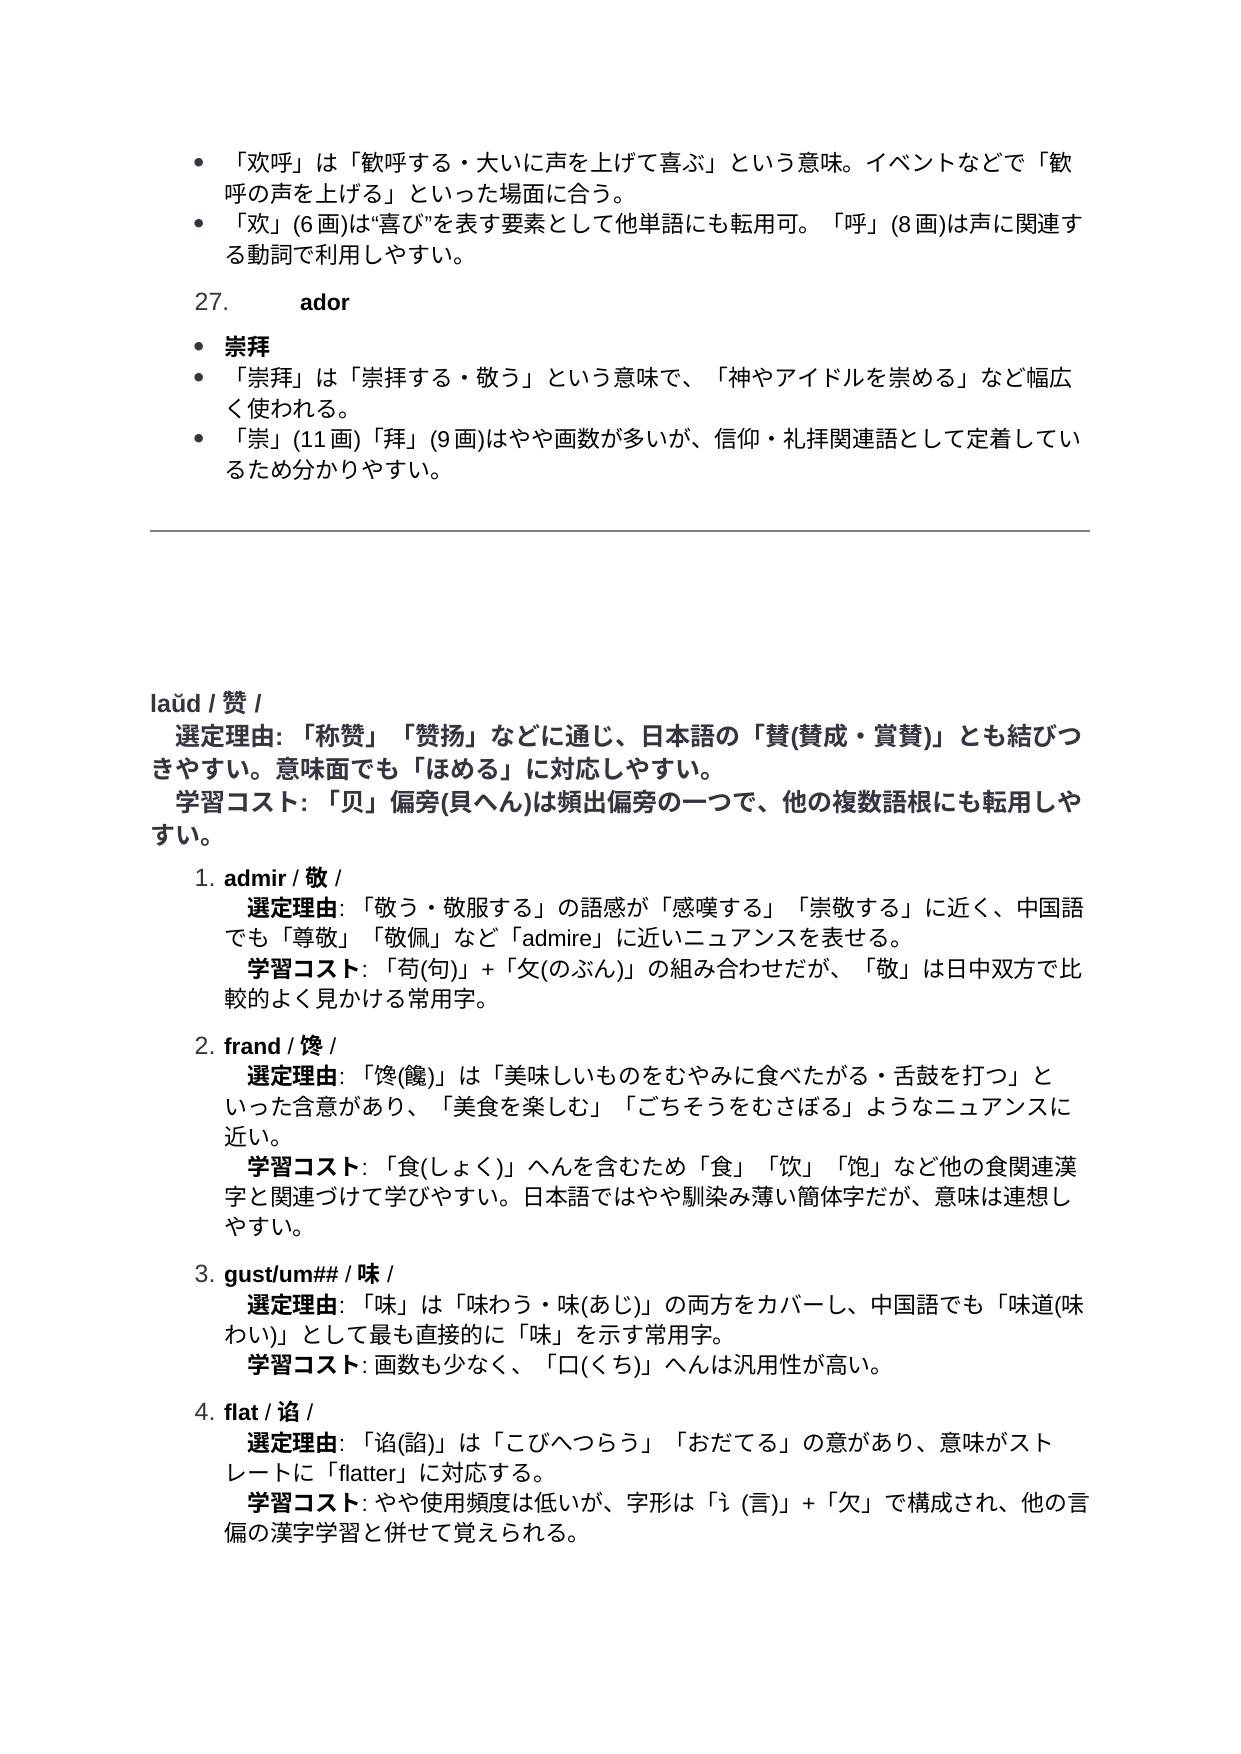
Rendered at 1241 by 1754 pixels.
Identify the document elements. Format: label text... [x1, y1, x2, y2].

list 崇拜 [194, 334, 1090, 361]
list ador [194, 286, 1090, 315]
list flat / 谄 / 選定理由: 「谄(諂)」は「こびへつらう」「おだてる」の意があり、意味がストレートに「flatter」に対応する。 学習コスト: やや使用頻度は低いが、字形は「讠(言)」+「欠」で構成され、他の言偏の漢字学習と併せて覚えられる。 [194, 1397, 1090, 1546]
list 「欢呼」は「歓呼する・大いに声を上げて喜ぶ」という意味。イベントなどで「歓呼の声を上げる」といった場面に合う。 [194, 150, 1090, 207]
list 「崇拜」は「崇拝する・敬う」という意味で、「神やアイドルを崇める」など幅広く使われる。 [194, 365, 1090, 422]
text laŭd / 赞 / 選定理由: 「称赞」「赞扬」などに通じ、日本語の「賛(賛成・賞賛)」とも結びつきやすい。意味面でも「ほめる」に対応しやすい。 学習コスト: 「贝」偏旁(貝へん)は頻出偏旁の一つで、他の複数語根にも転用しやすい。 [150, 689, 1090, 850]
list 「欢」(6画)は“喜び”を表す要素として他単語にも転用可。「呼」(8画)は声に関連する動詞で利用しやすい。 [194, 211, 1090, 268]
list 「崇」(11画)「拜」(9画)はやや画数が多いが、信仰・礼拝関連語として定着しているため分かりやすい。 [194, 426, 1090, 483]
list frand / 馋 / 選定理由: 「馋(饞)」は「美味しいものをむやみに食べたがる・舌鼓を打つ」といった含意があり、「美食を楽しむ」「ごちそうをむさぼる」ようなニュアンスに近い。 学習コスト: 「食(しょく)」へんを含むため「食」「饮」「饱」など他の食関連漢字と関連づけて学びやすい。日本語ではやや馴染み薄い簡体字だが、意味は連想しやすい。 [194, 1031, 1090, 1241]
list admir / 敬 / 選定理由: 「敬う・敬服する」の語感が「感嘆する」「崇敬する」に近く、中国語でも「尊敬」「敬佩」など「admire」に近いニュアンスを表せる。 学習コスト: 「苟(句)」+「攵(のぶん)」の組み合わせだが、「敬」は日中双方で比較的よく見かける常用字。 [194, 863, 1090, 1012]
list gust/um## / 味 / 選定理由: 「味」は「味わう・味(あじ)」の両方をカバーし、中国語でも「味道(味わい)」として最も直接的に「味」を示す常用字。 学習コスト: 画数も少なく、「口(くち)」へんは汎用性が高い。 [194, 1259, 1090, 1378]
